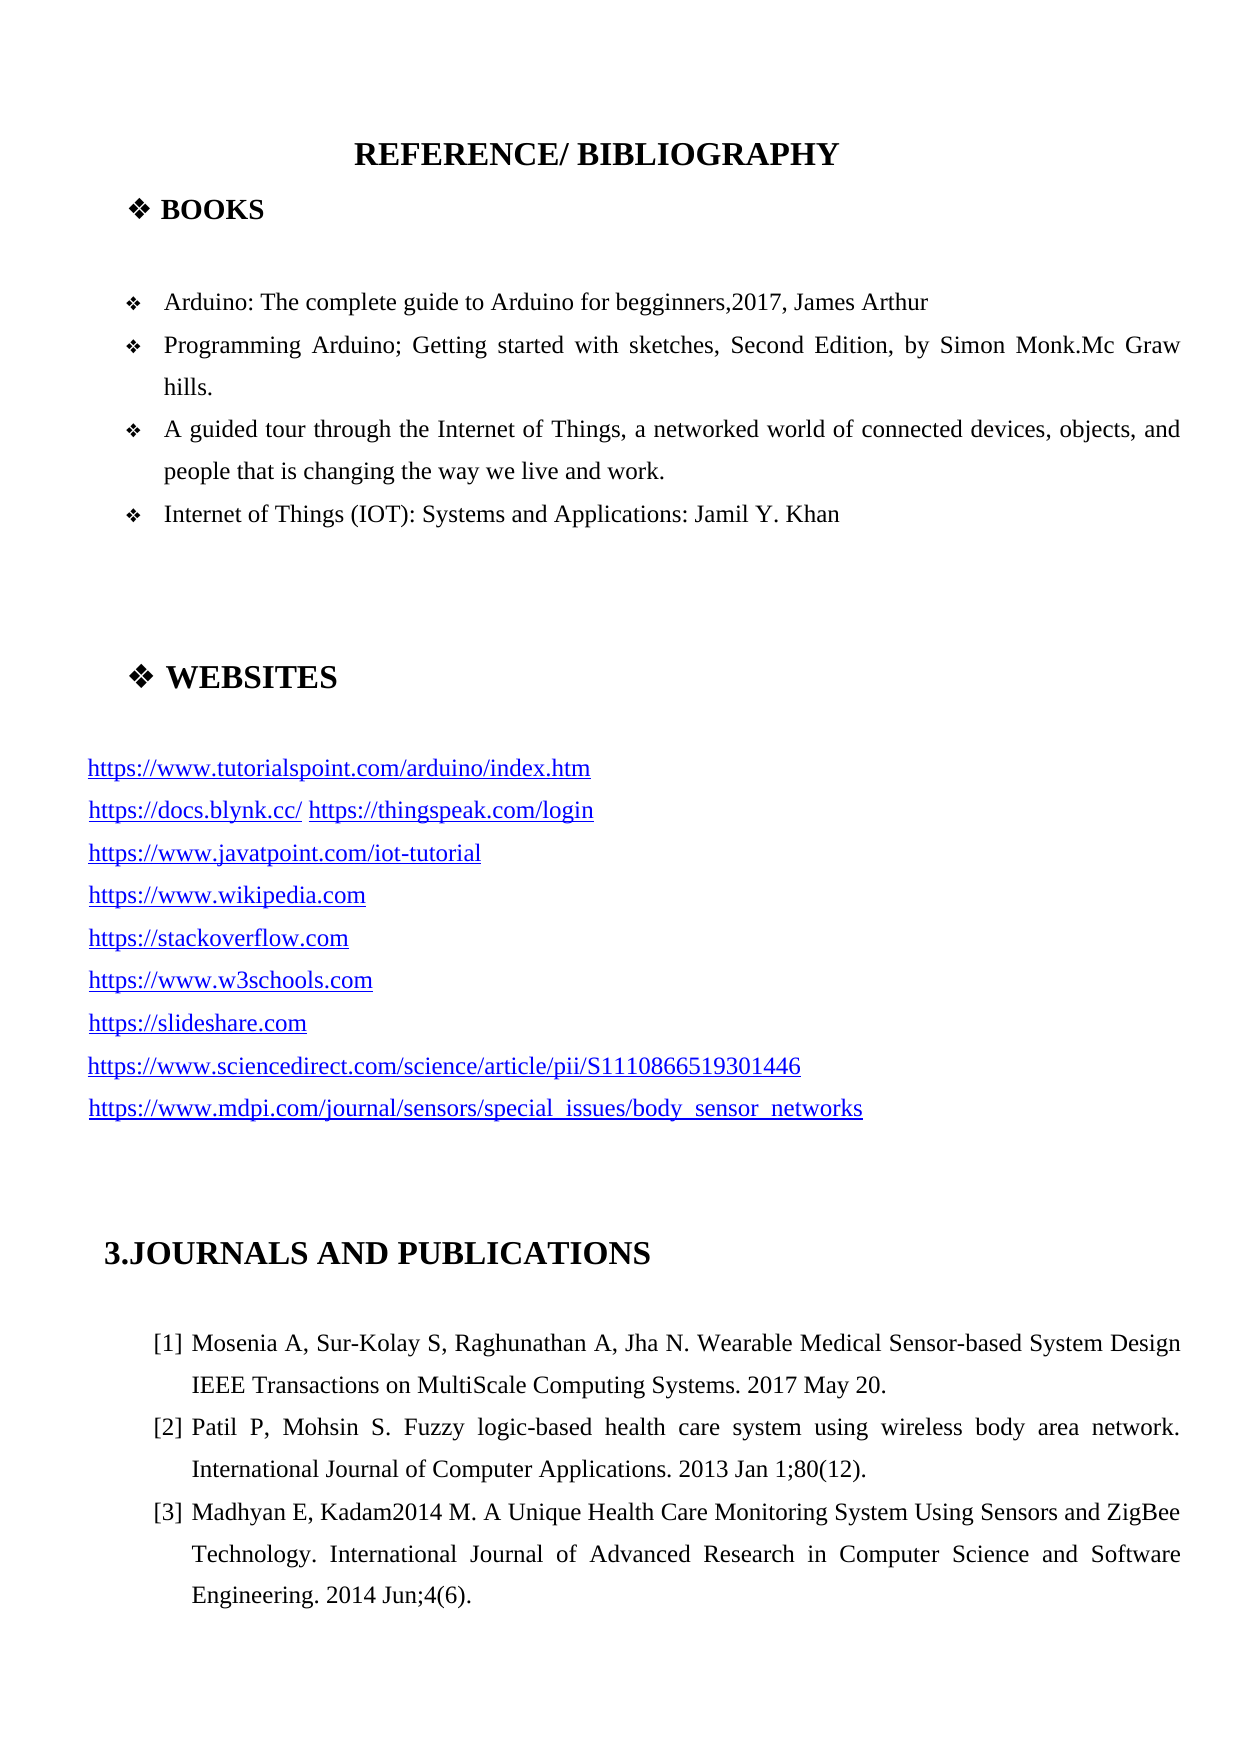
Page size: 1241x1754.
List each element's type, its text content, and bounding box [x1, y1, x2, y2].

list A guided tour through the Internet of Things, a networked world of connected devices, objects, and people that is changing the way we live and work. [126, 414, 1182, 485]
subtitle 3.JOURNALS AND PUBLICATIONS [87, 1233, 1182, 1272]
text https://www.sciencedirect.com/science/article/pii/S1110866519301446 https://www.mdpi.com/journal/sensors/special_issues/body_sensor_networks [87, 1051, 1182, 1122]
text https://www.tutorialspoint.com/arduino/index.htm https://docs.blynk.cc/ https://thingspeak.com/login https://www.javatpoint.com/iot-tutorial https://www.wikipedia.com https://stackoverflow.com https://www.w3schools.com https://slideshare.com [87, 753, 594, 1037]
subtitle REFERENCE/ BIBLIOGRAPHY [87, 134, 1182, 172]
list Madhyan E, Kadam2014 M. A Unique Health Care Monitoring System Using Sensors and ZigBee Technology. International Journal of Advanced Research in Computer Science and Software Engineering. 2014 Jun;4(6). [153, 1497, 1182, 1609]
list Mosenia A, Sur-Kolay S, Raghunathan A, Jha N. Wearable Medical Sensor-based System Design IEEE Transactions on MultiScale Computing Systems. 2017 May 20. [153, 1328, 1182, 1398]
list Patil P, Mohsin S. Fuzzy logic-based health care system using wireless body area network. International Journal of Computer Applications. 2013 Jan 1;80(12). [153, 1412, 1182, 1483]
subtitle ❖ WEBSITES [126, 653, 1182, 698]
subtitle ❖ BOOKS [126, 189, 1182, 228]
list Internet of Things (IOT): Systems and Applications: Jamil Y. Khan [126, 499, 1182, 528]
list Programming Arduino; Getting started with sketches, Second Edition, by Simon Monk.Mc Graw hills. [126, 330, 1182, 400]
list Arduino: The complete guide to Arduino for begginners,2017, James Arthur [126, 287, 1182, 315]
